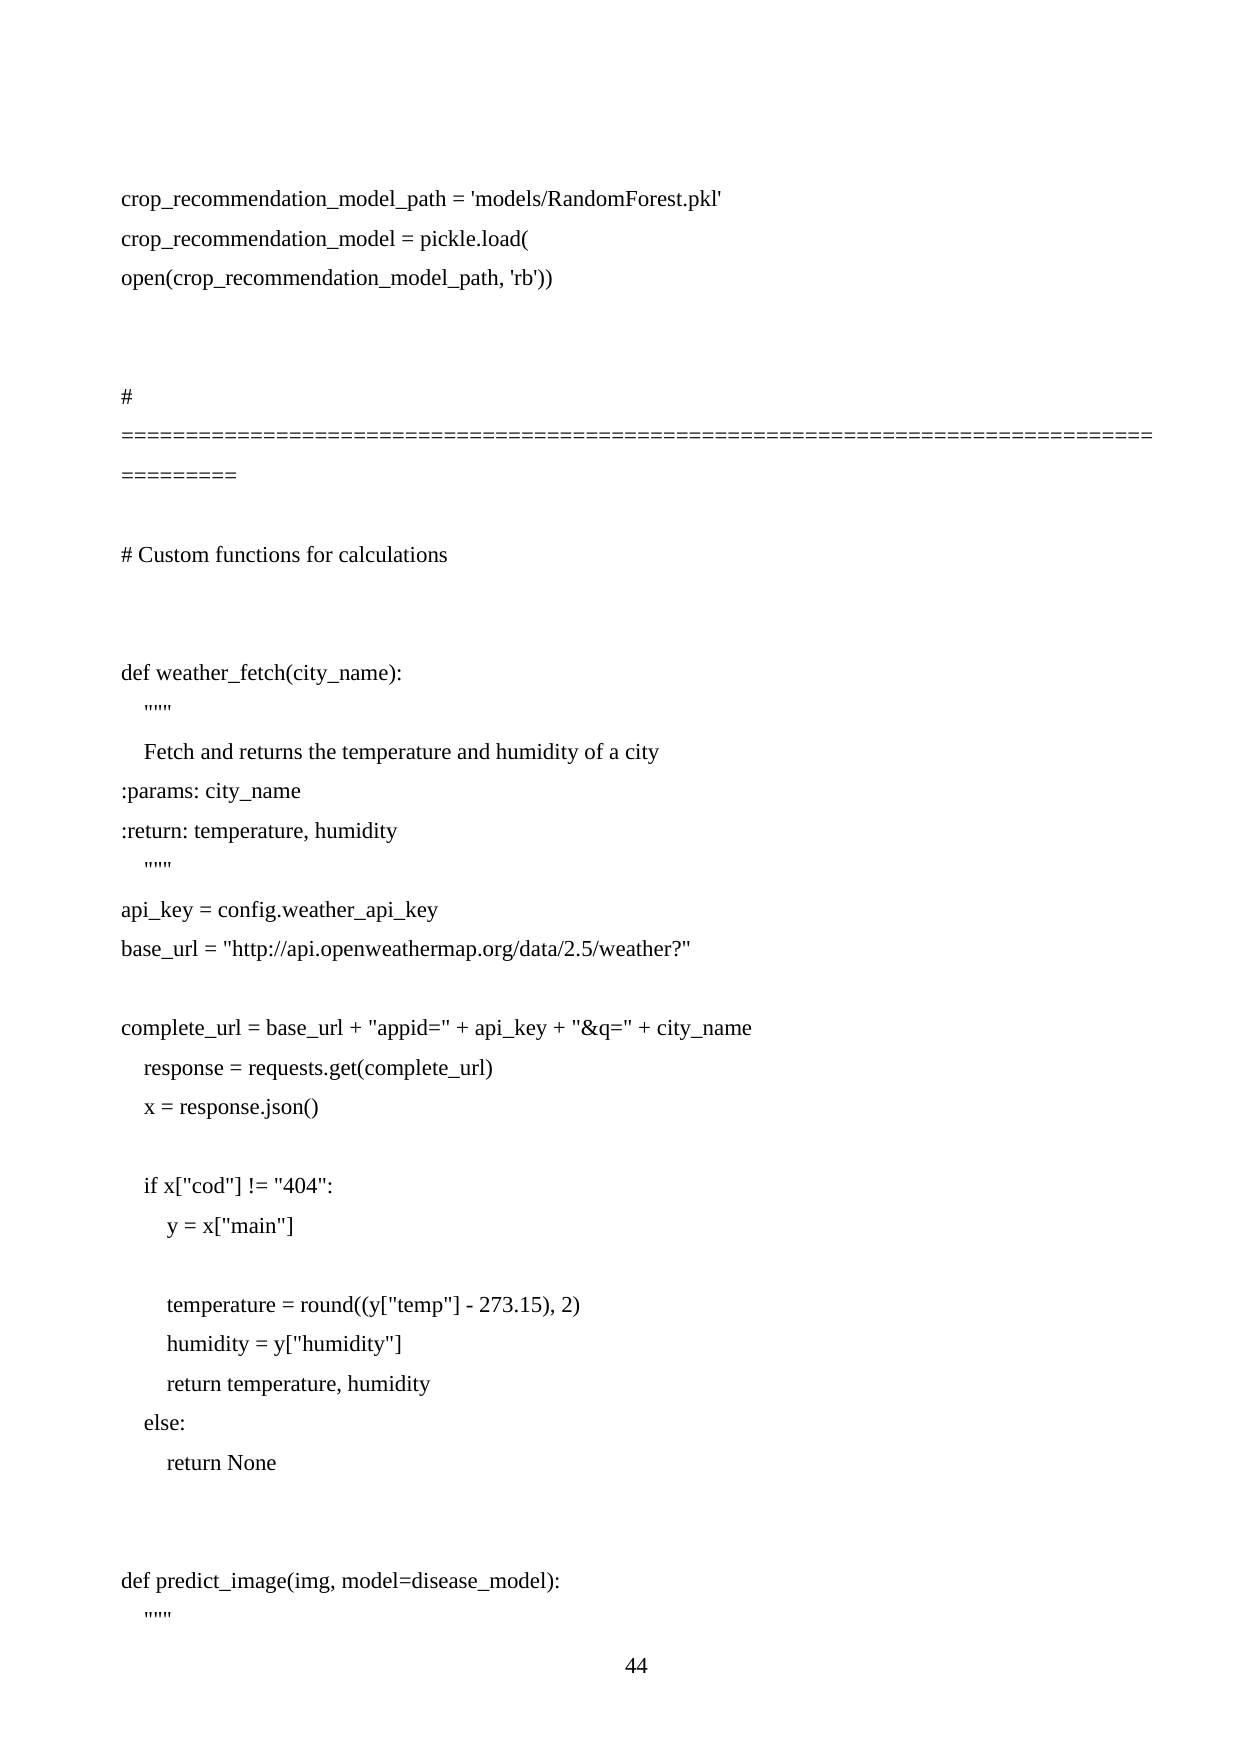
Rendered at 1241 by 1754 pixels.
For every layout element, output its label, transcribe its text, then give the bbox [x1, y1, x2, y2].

text # Custom functions for calculations [121, 541, 1161, 567]
text :return: temperature, humidity [121, 817, 1161, 843]
text """ [121, 856, 1161, 883]
text open(crop_recommendation_model_path, 'rb')) [121, 264, 1161, 291]
text # ========================================================================================= [121, 383, 1161, 488]
text if x["cod"] != "404": [121, 1172, 1161, 1199]
text def weather_fetch(city_name): [121, 659, 1161, 685]
text base_url = "http://api.openweathermap.org/data/2.5/weather?" [121, 935, 1161, 962]
text y = x["main"] [121, 1212, 1161, 1238]
text def predict_image(img, model=disease_model): [121, 1567, 1161, 1593]
text temperature = round((y["temp"] - 273.15), 2) [121, 1291, 1161, 1317]
text response = requests.get(complete_url) [121, 1054, 1161, 1080]
text return None [121, 1449, 1161, 1475]
text """ [121, 1607, 1161, 1633]
text complete_url = base_url + "appid=" + api_key + "&q=" + city_name [121, 1014, 1161, 1041]
text Fetch and returns the temperature and humidity of a city [121, 738, 1161, 764]
text else: [121, 1409, 1161, 1436]
text crop_recommendation_model = pickle.load( [121, 225, 1161, 251]
text humidity = y["humidity"] [121, 1330, 1161, 1357]
text return temperature, humidity [121, 1370, 1161, 1396]
text """ [121, 698, 1161, 725]
text crop_recommendation_model_path = 'models/RandomForest.pkl' [121, 185, 1161, 212]
text x = response.json() [121, 1093, 1161, 1120]
text api_key = config.weather_api_key [121, 896, 1161, 922]
text :params: city_name [121, 777, 1161, 804]
